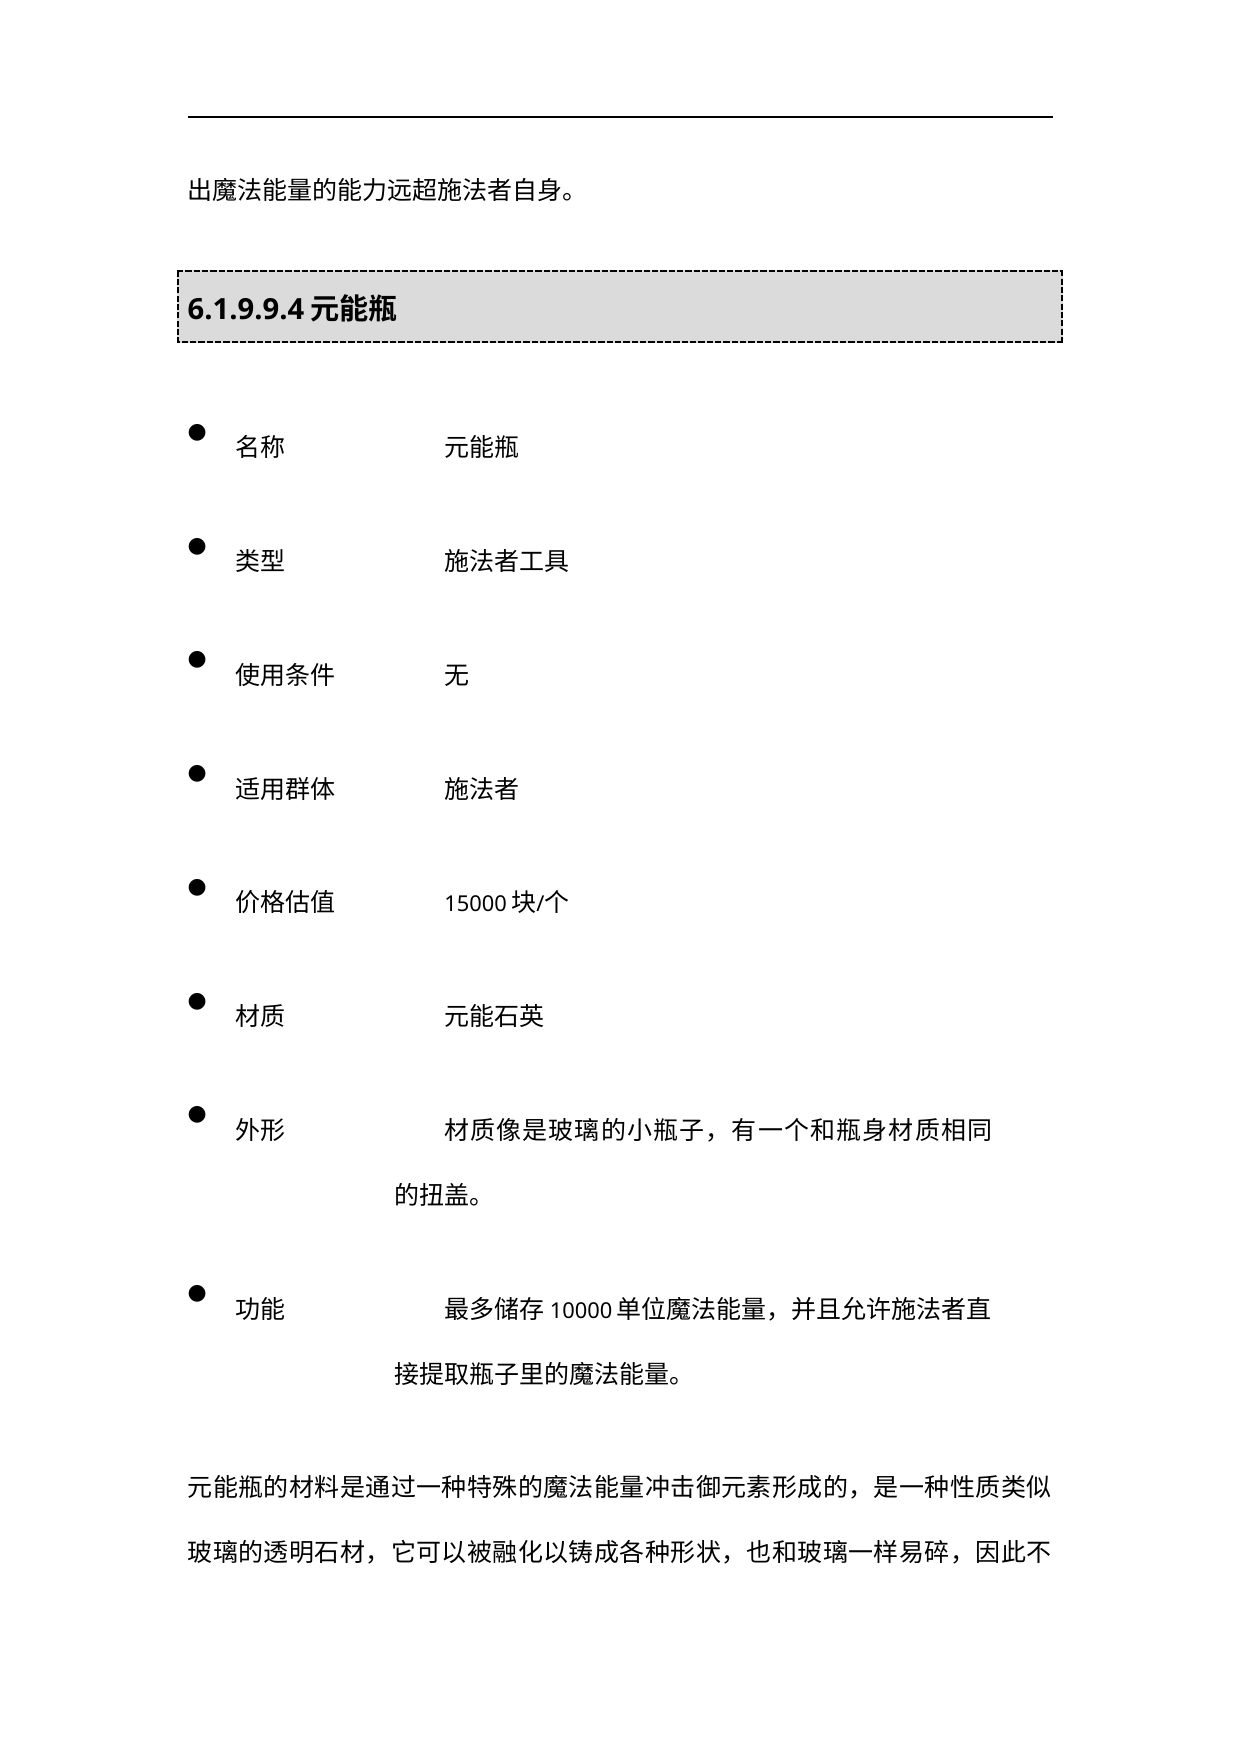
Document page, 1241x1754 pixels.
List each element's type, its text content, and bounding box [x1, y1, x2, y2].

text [187, 1453, 1053, 1583]
table_cell 使用条件 [224, 641, 383, 755]
table_cell 无 [383, 641, 1004, 755]
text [187, 156, 1053, 221]
table_cell 价格估值 [224, 869, 383, 982]
table_header ● [176, 414, 224, 527]
table_cell 15000块/个 [383, 869, 1004, 982]
table_cell ● [176, 1096, 224, 1275]
table_cell 材质 [224, 982, 383, 1096]
subtitle 6.1.9.9.4元能瓶 [177, 270, 1063, 343]
table_header 元能瓶 [383, 414, 1004, 527]
table_cell ● [176, 755, 224, 868]
table_cell 元能石英 [383, 982, 1004, 1096]
table_cell 类型 [224, 527, 383, 641]
table_cell ● [176, 527, 224, 641]
table_cell 材质像是玻璃的小瓶子，有一个和瓶身材质相同的扭盖。 [383, 1096, 1004, 1275]
table_cell 最多储存10000单位魔法能量，并且允许施法者直接提取瓶子里的魔法能量。 [383, 1275, 1004, 1453]
table_cell 适用群体 [224, 755, 383, 868]
table_cell ● [176, 982, 224, 1096]
table_cell 功能 [224, 1275, 383, 1453]
table_cell ● [176, 1275, 224, 1453]
table_cell 施法者 [383, 755, 1004, 868]
table_header 名称 [224, 414, 383, 527]
table_cell 施法者工具 [383, 527, 1004, 641]
table_cell ● [176, 641, 224, 755]
table_cell 外形 [224, 1096, 383, 1275]
table_cell ● [176, 869, 224, 982]
